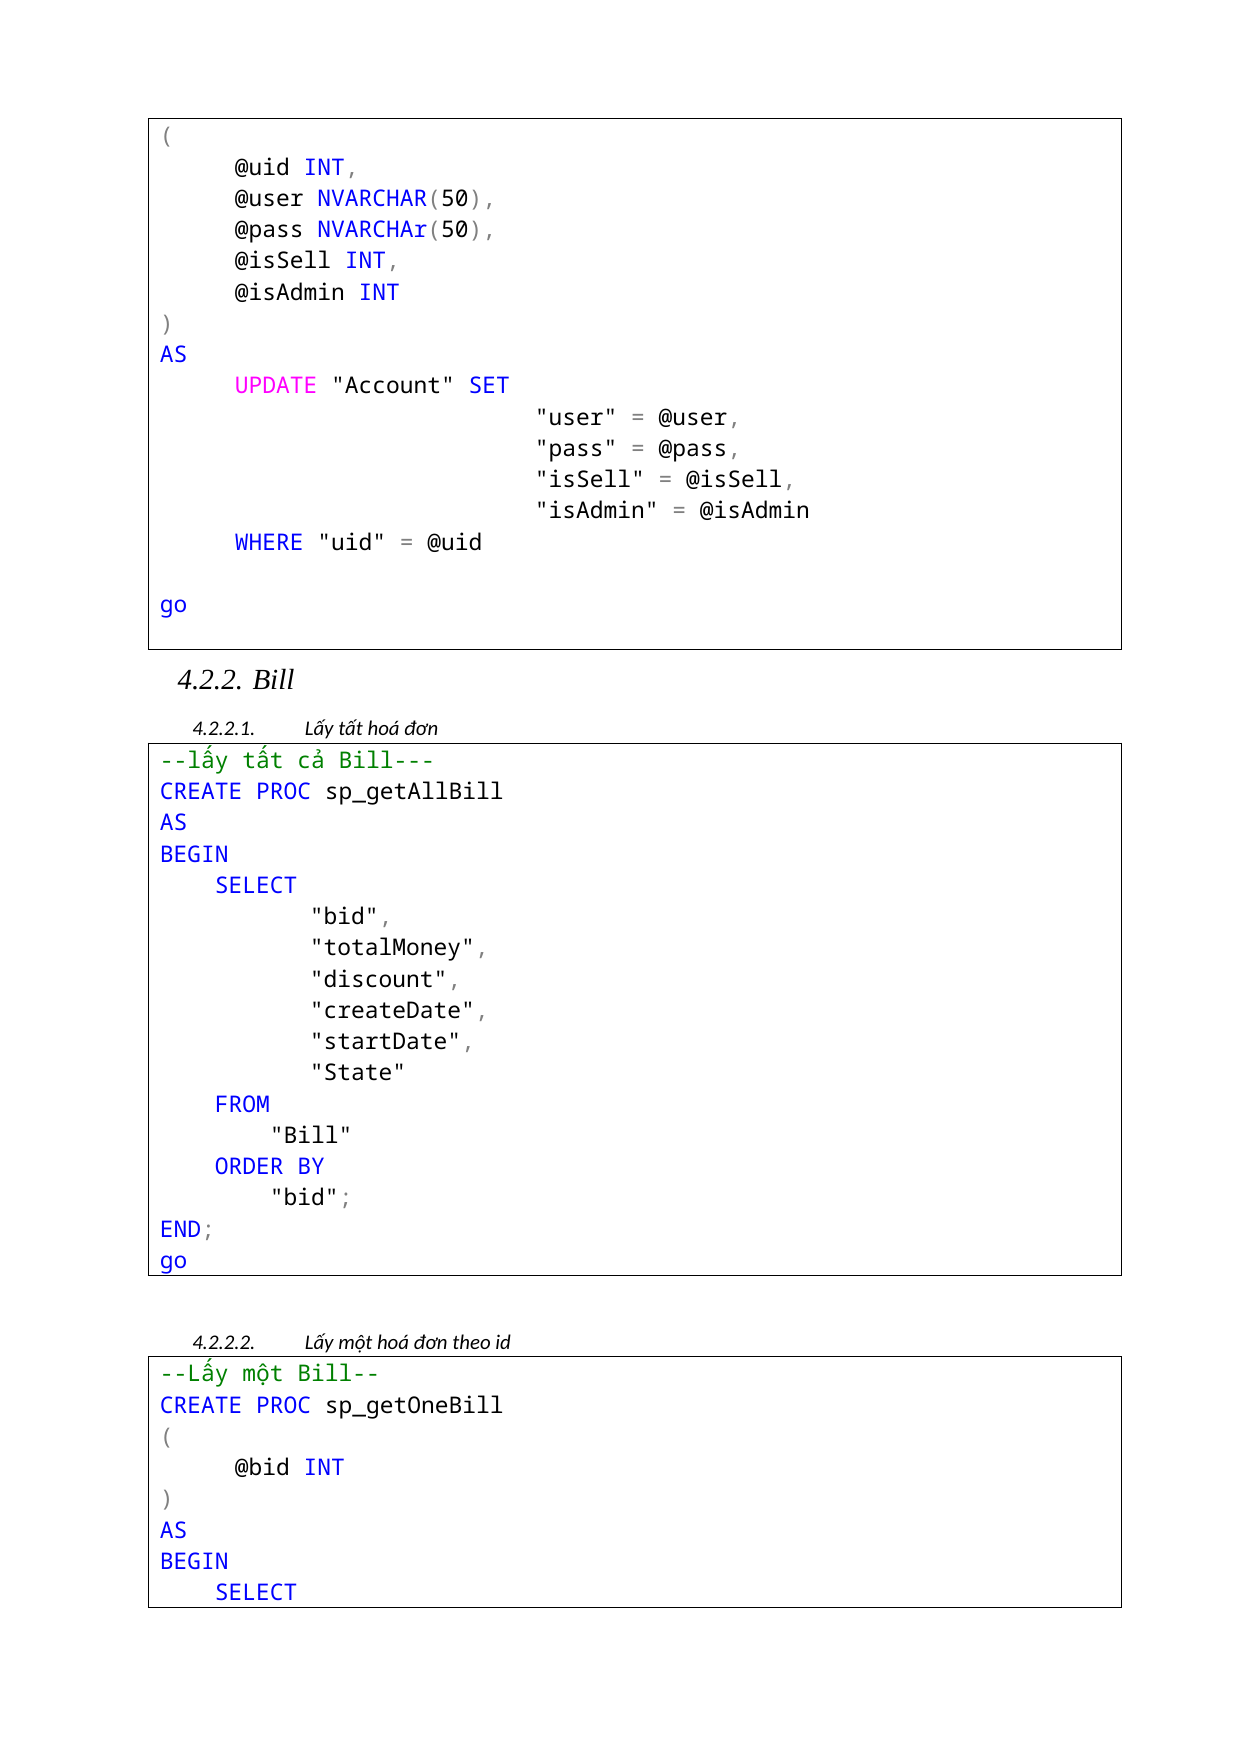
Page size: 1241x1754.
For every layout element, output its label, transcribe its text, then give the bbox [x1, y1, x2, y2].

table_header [149, 119, 1121, 649]
list Lấy một hoá đơn theo id [192, 1329, 1122, 1354]
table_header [149, 1357, 1121, 1607]
table_header --lấy tất cả Bill--- CREATE PROC sp_getAllBill AS BEGIN SELECT "bid", "totalMoney", "discount", "createDate", "startDate", "State" FROM "Bill" ORDER BY "bid"; END; go [149, 744, 1121, 1275]
list Lấy tất hoá đơn [192, 715, 1122, 741]
list Bill [177, 662, 1122, 696]
